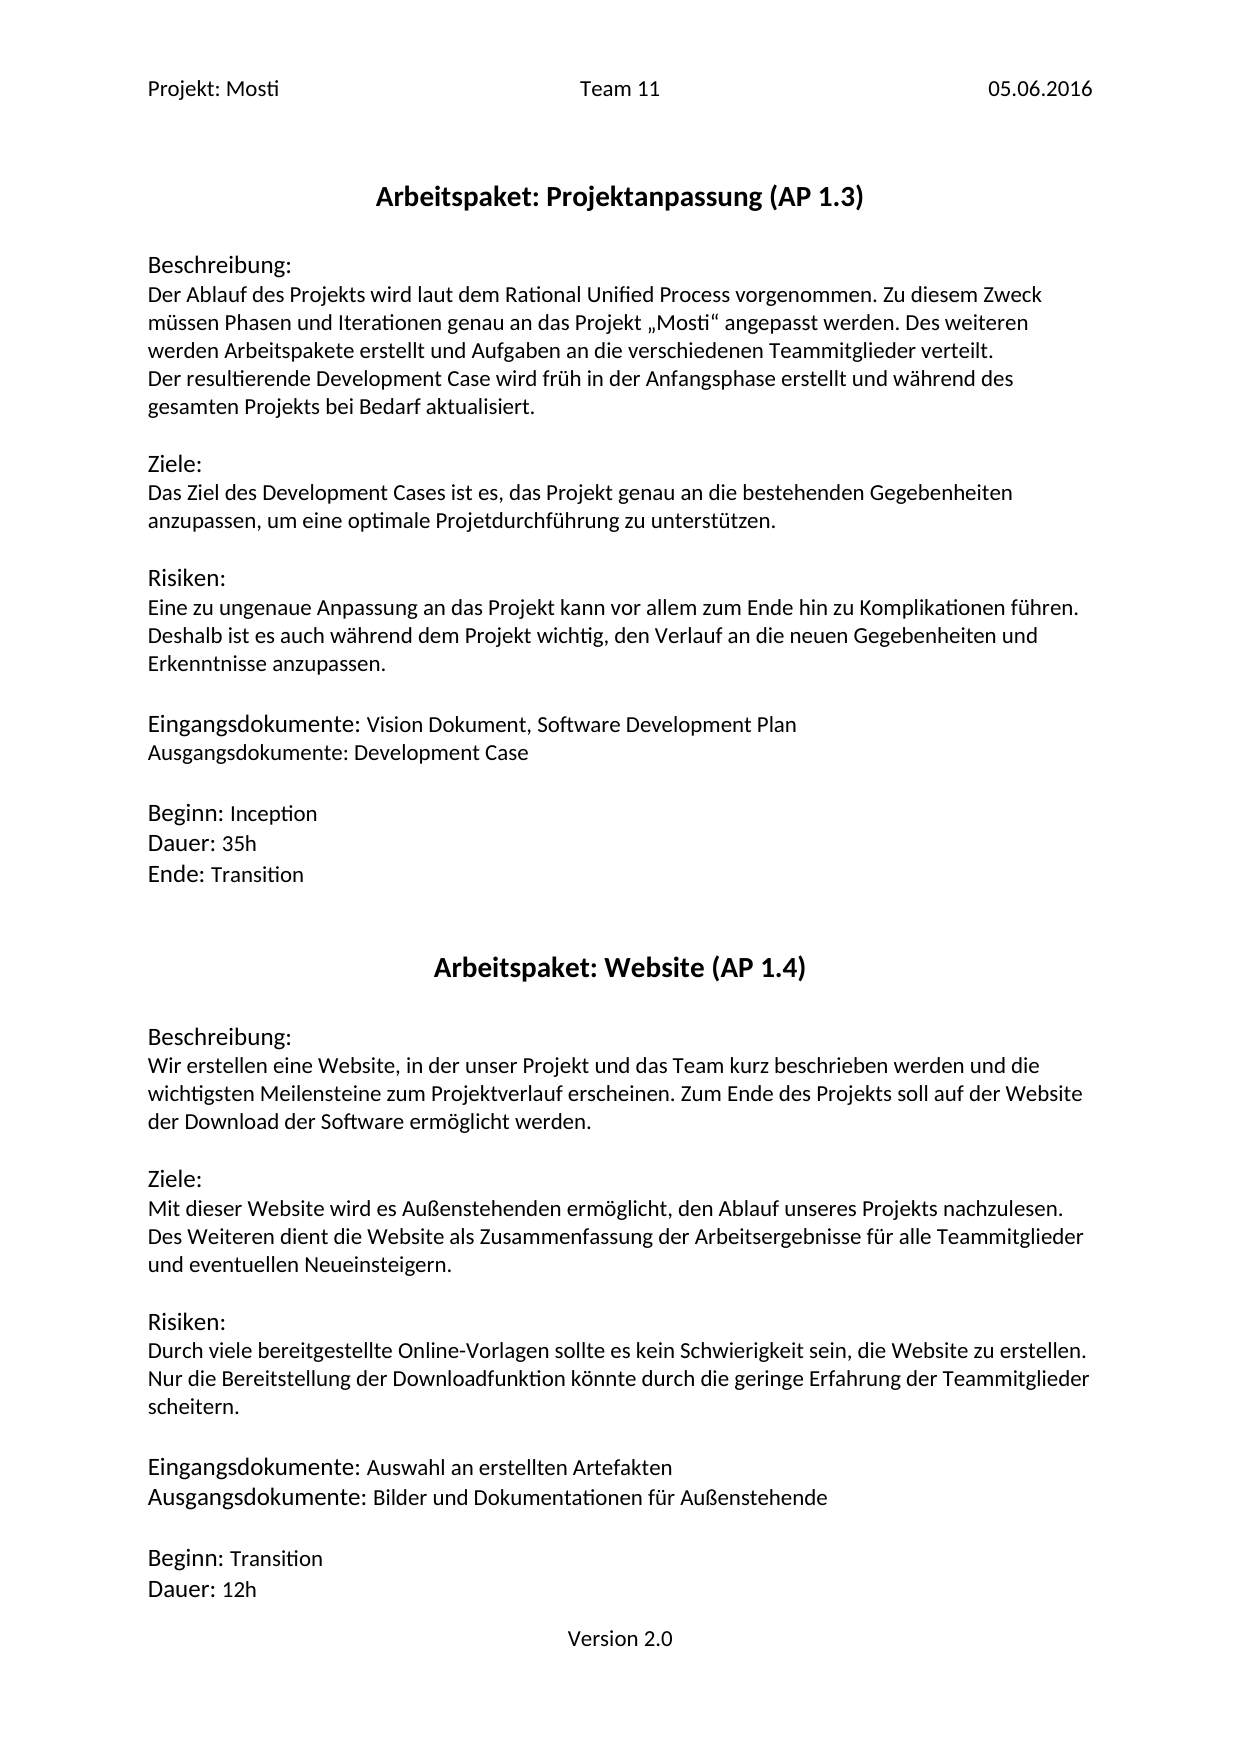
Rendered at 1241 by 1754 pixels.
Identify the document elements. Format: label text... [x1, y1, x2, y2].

text Dauer: 35h [148, 827, 1093, 858]
text Wir erstellen eine Website, in der unser Projekt und das Team kurz beschrieben werden und die wichtigsten Meilensteine zum Projektverlauf erscheinen. Zum Ende des Projekts soll auf der Website der Download der Software ermöglicht werden. [148, 1051, 1093, 1135]
text Risiken: [148, 563, 1093, 593]
text Beschreibung: [148, 249, 1093, 280]
text Eingangsdokumente: Auswahl an erstellten Artefakten [148, 1451, 1093, 1481]
text Eingangsdokumente: Vision Dokument, Software Development Plan [148, 708, 1093, 738]
text Beginn: Transition [148, 1542, 1093, 1573]
text Ende: Transition [148, 858, 1093, 888]
text Beschreibung: [148, 1021, 1093, 1051]
text Dauer: 12h [148, 1573, 1093, 1603]
text Das Ziel des Development Cases ist es, das Projekt genau an die bestehenden Gegebenheiten anzupassen, um eine optimale Projetdurchführung zu unterstützen. [148, 478, 1093, 534]
text Ausgangsdokumente: Development Case [148, 738, 1093, 766]
text Ziele: [148, 1163, 1093, 1194]
text Ausgangsdokumente: Bilder und Dokumentationen für Außenstehende [148, 1481, 1093, 1512]
text Arbeitspaket: Projektanpassung (AP 1.3) [148, 178, 1093, 214]
text Der resultierende Development Case wird früh in der Anfangsphase erstellt und während des gesamten Projekts bei Bedarf aktualisiert. [148, 364, 1093, 420]
text Eine zu ungenaue Anpassung an das Projekt kann vor allem zum Ende hin zu Komplikationen führen. Deshalb ist es auch während dem Projekt wichtig, den Verlauf an die neuen Gegebenheiten und Erkenntnisse anzupassen. [148, 593, 1093, 677]
text Risiken: [148, 1306, 1093, 1336]
text Der Ablauf des Projekts wird laut dem Rational Unified Process vorgenommen. Zu diesem Zweck müssen Phasen und Iterationen genau an das Projekt „Mosti“ angepasst werden. Des weiteren werden Arbeitspakete erstellt und Aufgaben an die verschiedenen Teammitglieder verteilt. [148, 280, 1093, 364]
text Ziele: [148, 448, 1093, 478]
text Arbeitspaket: Website (AP 1.4) [148, 949, 1093, 985]
text Mit dieser Website wird es Außenstehenden ermöglicht, den Ablauf unseres Projekts nachzulesen. Des Weiteren dient die Website als Zusammenfassung der Arbeitsergebnisse für alle Teammitglieder und eventuellen Neueinsteigern. [148, 1194, 1093, 1278]
text Beginn: Inception [148, 797, 1093, 827]
text Durch viele bereitgestellte Online-Vorlagen sollte es kein Schwierigkeit sein, die Website zu erstellen. Nur die Bereitstellung der Downloadfunktion könnte durch die geringe Erfahrung der Teammitglieder scheitern. [148, 1336, 1093, 1420]
